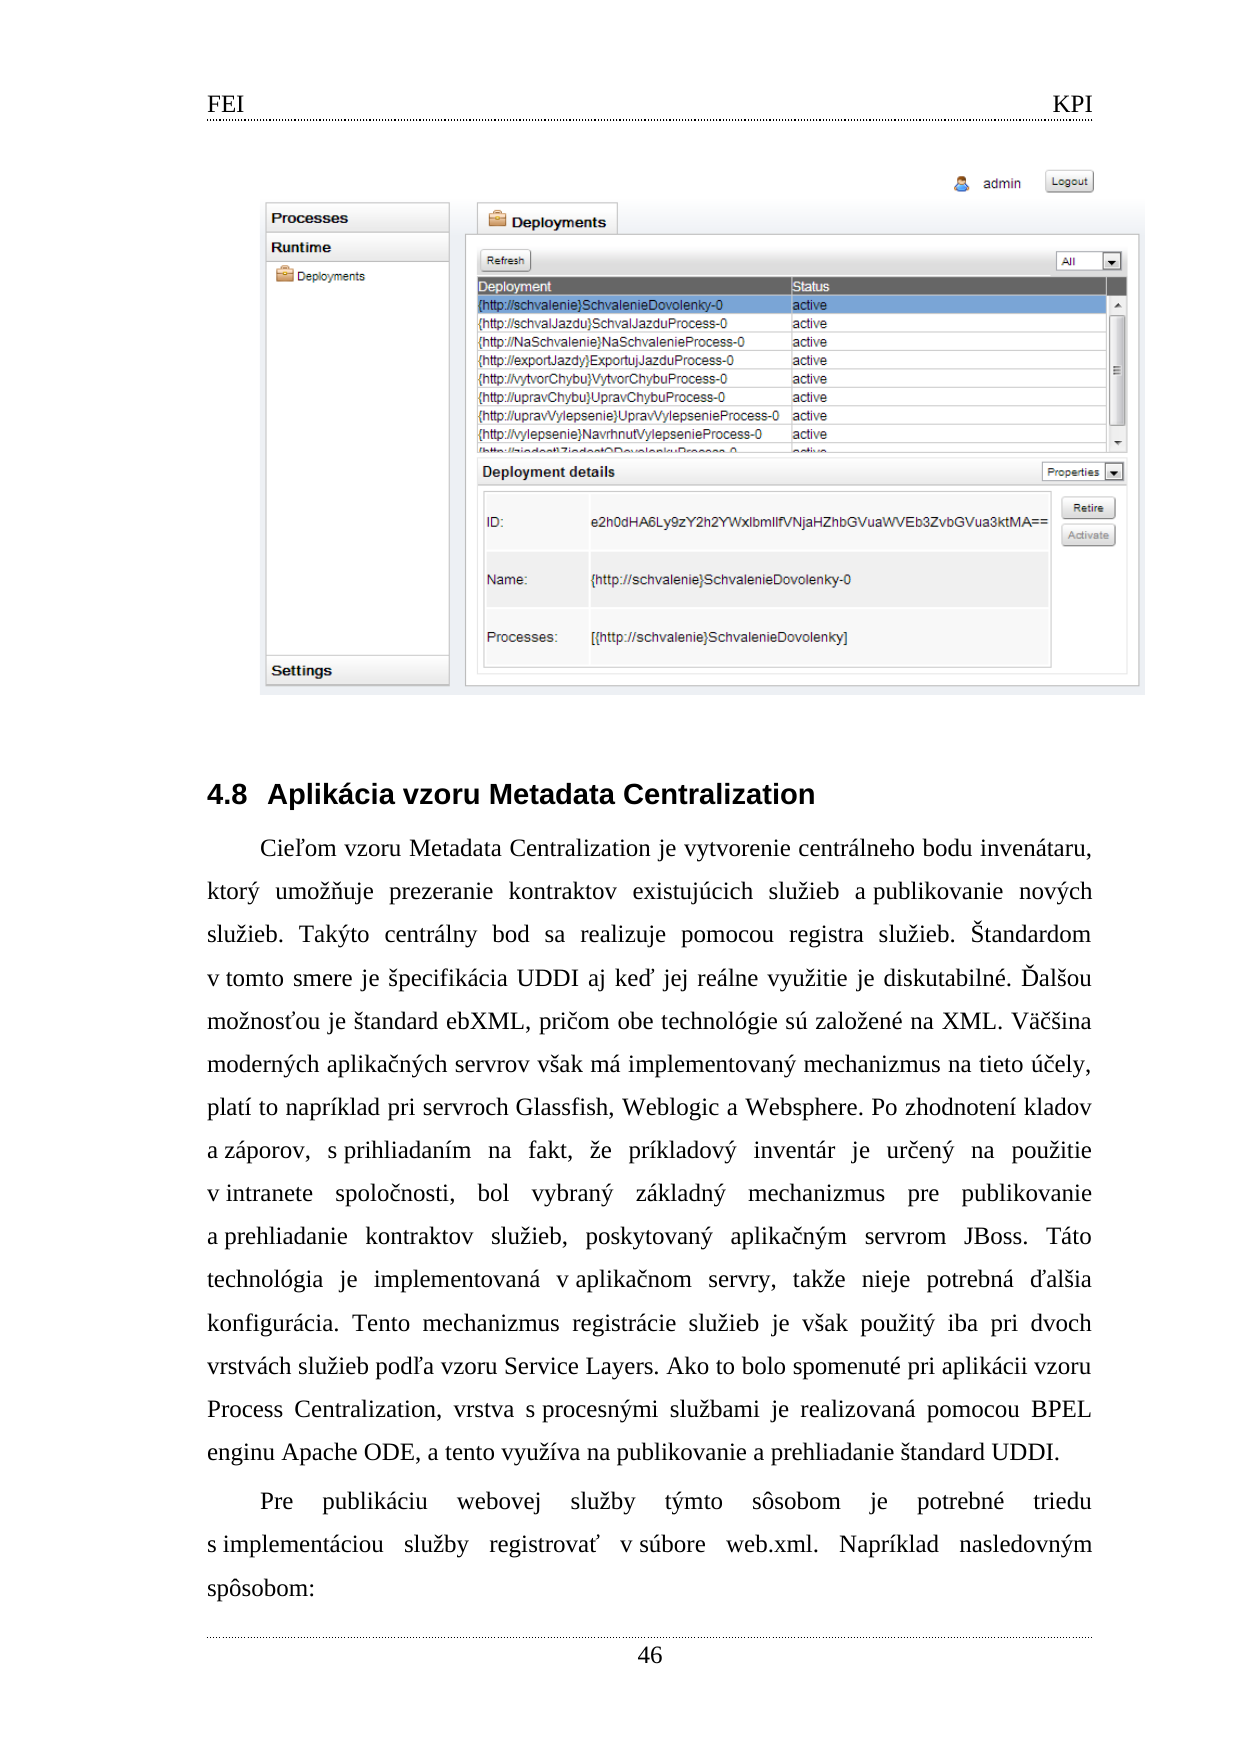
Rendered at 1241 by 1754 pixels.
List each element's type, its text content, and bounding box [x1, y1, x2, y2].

text Pre publikáciu webovej služby týmto sôsobom je potrebné triedu s implementáciou služby registrovať v súbore web.xml. Napríklad nasledovným spôsobom: [207, 1486, 1092, 1601]
text Aplikácia vzoru Metadata Centralization [207, 777, 1092, 810]
picture [259, 147, 1145, 695]
text Cieľom vzoru Metadata Centralization je vytvorenie centrálneho bodu invenátaru, ktorý umožňuje prezeranie kontraktov existujúcich služieb a publikovanie nových služieb. Takýto centrálny bod sa realizuje pomocou registra služieb. Štandardom v tomto smere je špecifikácia UDDI aj keď jej reálne využitie je diskutabilné. Ďalšou možnosťou je štandard ebXML, pričom obe technológie sú založené na XML. Väčšina moderných aplikačných servrov však má implementovaný mechanizmus na tieto účely, platí to napríklad pri servroch Glassfish, Weblogic a Websphere. Po zhodnotení kladov a záporov, s prihliadaním na fakt, že príkladový inventár je určený na použitie v intranete spoločnosti, bol vybraný základný mechanizmus pre publikovanie a prehliadanie kontraktov služieb, poskytovaný aplikačným servrom JBoss. Táto technológia je implementovaná v aplikačnom servry, takže nieje potrebná ďalšia konfigurácia. Tento mechanizmus registrácie služieb je však použitý iba pri dvoch vrstvách služieb podľa vzoru Service Layers. Ako to bolo spomenuté pri aplikácii vzoru Process Centralization, vrstva s procesnými službami je realizovaná pomocou BPEL enginu Apache ODE, a tento využíva na publikovanie a prehliadanie štandard UDDI. [207, 833, 1092, 1466]
